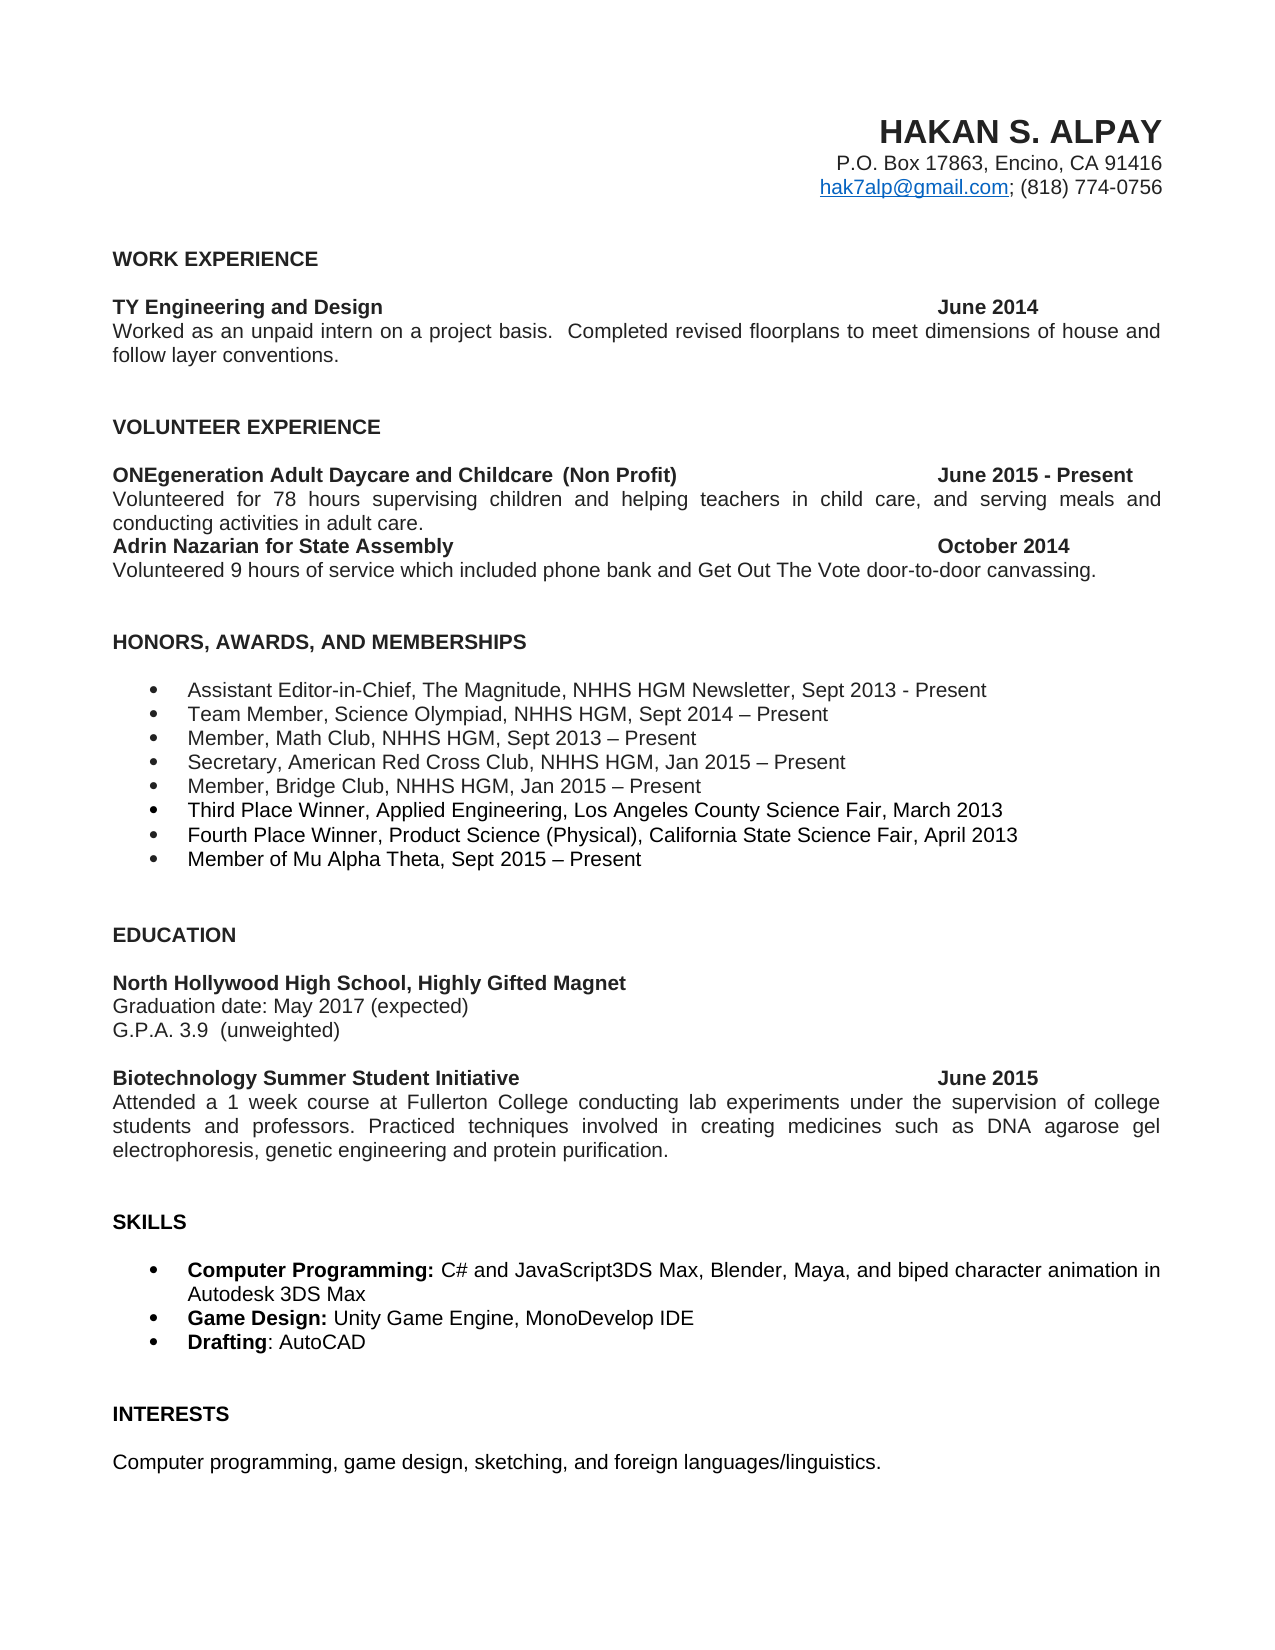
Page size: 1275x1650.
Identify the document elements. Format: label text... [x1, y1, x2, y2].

text P.O. Box 17863, Encino, CA 91416 hak7alp@gmail.com; (818) 774-0756 [112, 151, 1162, 199]
text ONEgeneration Adult Daycare and Childcare (Non Profit) June 2015 - Present [112, 462, 1162, 486]
list Member, Math Club, NHHS HGM, Sept 2013 – Present [150, 726, 1162, 750]
text Adrin Nazarian for State Assembly October 2014 [112, 534, 1162, 558]
list Third Place Winner, Applied Engineering, Los Angeles County Science Fair, March 2013 [150, 798, 1162, 822]
text North Hollywood High School, Highly Gifted Magnet Graduation date: May 2017 (expected) G.P.A. 3.9 (unweighted) [112, 970, 1162, 1042]
list Member of Mu Alpha Theta, Sept 2015 – Present [150, 846, 1162, 898]
text HAKAN S. ALPAY [112, 112, 1162, 151]
text VOLUNTEER EXPERIENCE [112, 414, 1162, 438]
text WORK EXPERIENCE [112, 247, 1162, 271]
list Secretary, American Red Cross Club, NHHS HGM, Jan 2015 – Present [150, 750, 1162, 774]
list Computer Programming: C# and JavaScript3DS Max, Blender, Maya, and biped character animation in Autodesk 3DS Max [150, 1258, 1162, 1306]
list Game Design: Unity Game Engine, MonoDevelop IDE [150, 1306, 1162, 1330]
text Volunteered for 78 hours supervising children and helping teachers in child care, and serving meals and conducting activities in adult care. [112, 486, 1162, 534]
list Drafting: AutoCAD [150, 1330, 1162, 1354]
list Team Member, Science Olympiad, NHHS HGM, Sept 2014 – Present [150, 702, 1162, 726]
text Computer programming, game design, sketching, and foreign languages/linguistics. [112, 1450, 1162, 1474]
text SKILLS [112, 1210, 1162, 1234]
text EDUCATION [112, 922, 1162, 946]
text TY Engineering and Design June 2014 [112, 295, 1162, 319]
text Volunteered 9 hours of service which included phone bank and Get Out The Vote door-to-door canvassing. [112, 558, 1162, 582]
text Biotechnology Summer Student Initiative June 2015 [112, 1066, 1162, 1090]
text HONORS, AWARDS, AND MEMBERSHIPS [112, 630, 1162, 654]
text INTERESTS [112, 1402, 1162, 1426]
list Member, Bridge Club, NHHS HGM, Jan 2015 – Present [150, 774, 1162, 798]
list Fourth Place Winner, Product Science (Physical), California State Science Fair, April 2013 [150, 822, 1162, 846]
text Worked as an unpaid intern on a project basis. Completed revised floorplans to meet dimensions of house and follow layer conventions. [112, 319, 1162, 367]
list Assistant Editor-in-Chief, The Magnitude, NHHS HGM Newsletter, Sept 2013 - Present [150, 678, 1162, 702]
text Attended a 1 week course at Fullerton College conducting lab experiments under the supervision of college students and professors. Practiced techniques involved in creating medicines such as DNA agarose gel electrophoresis, genetic engineering and protein purification. [112, 1090, 1162, 1162]
